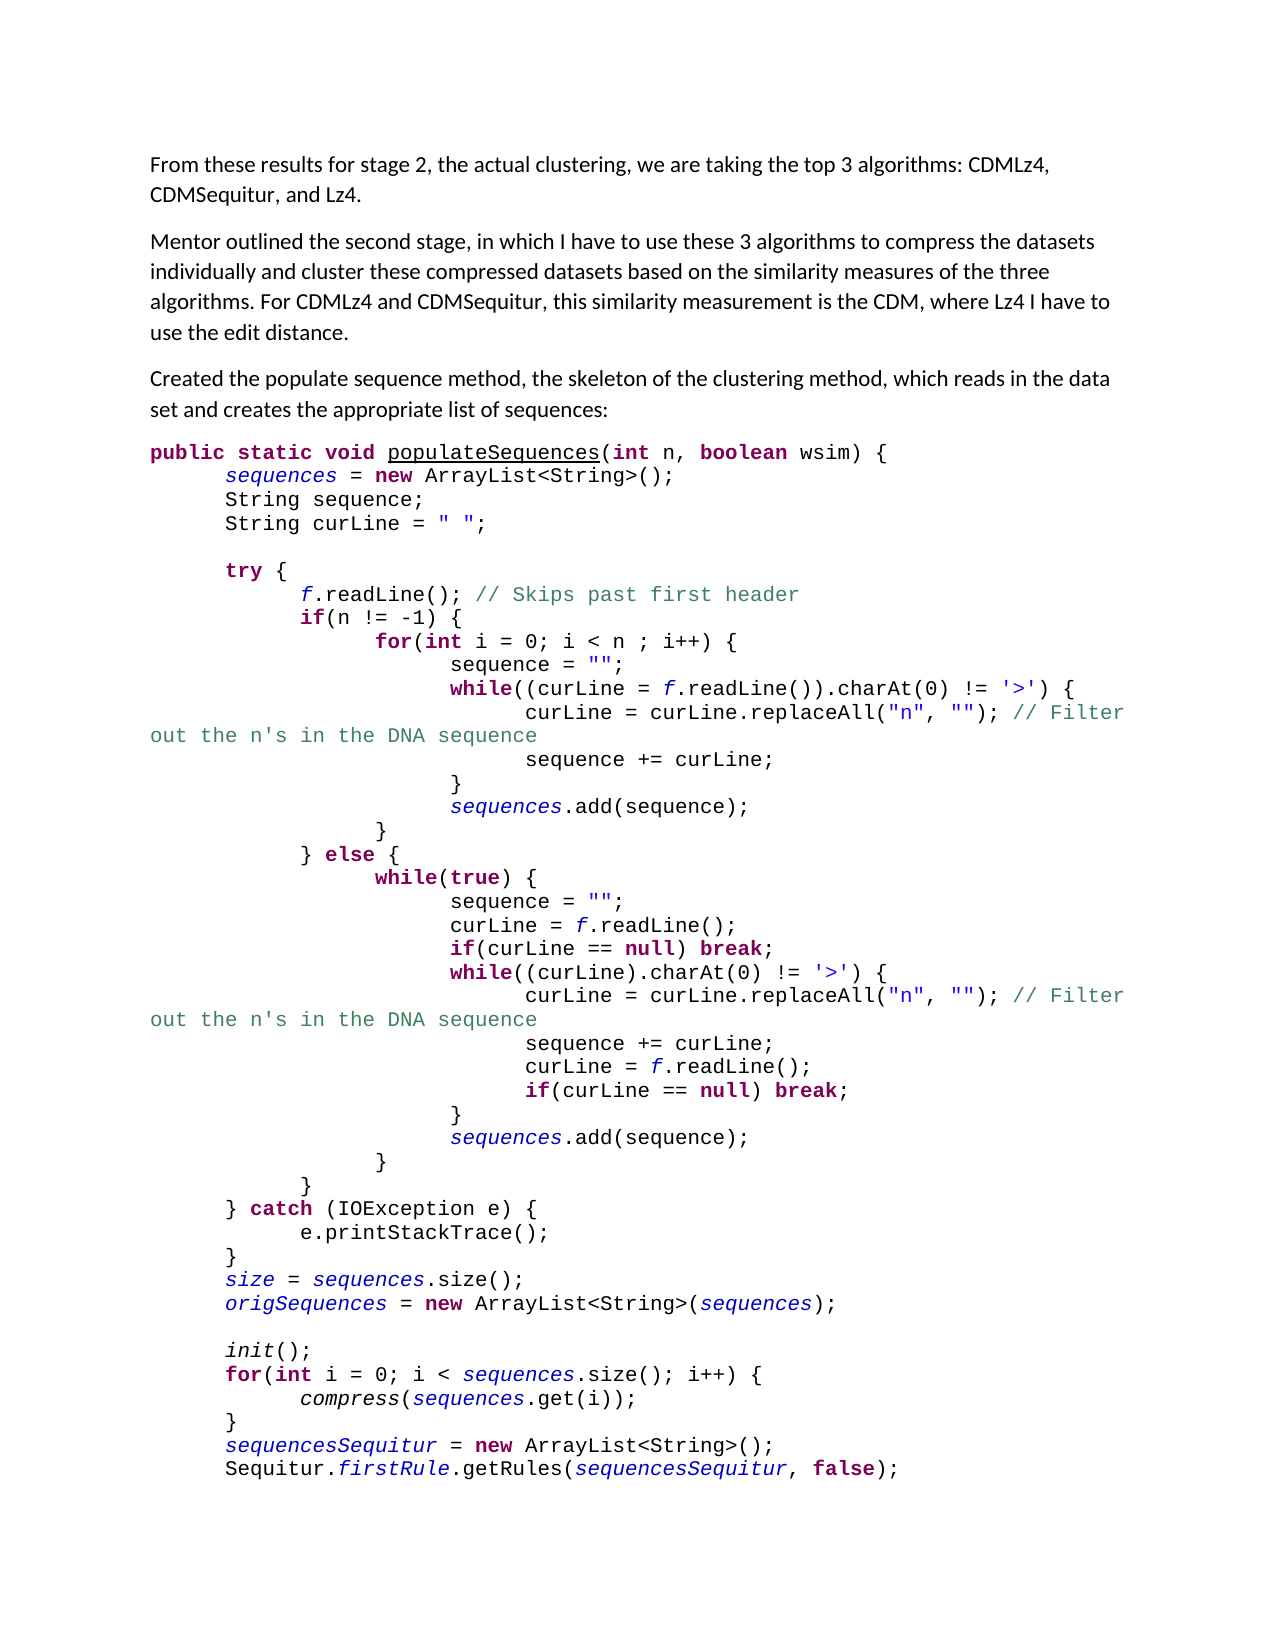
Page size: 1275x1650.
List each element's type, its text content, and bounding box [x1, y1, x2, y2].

text while((curLine = f.readLine()).charAt(0) != '>') { [150, 678, 1125, 702]
text } catch (IOException e) { [150, 1198, 1125, 1222]
text while((curLine).charAt(0) != '>') { [150, 962, 1125, 986]
text } [150, 773, 1125, 796]
text if(curLine == null) break; [150, 1080, 1125, 1104]
text String curLine = " "; [150, 513, 1125, 536]
text compress(sequences.get(i)); [150, 1387, 1125, 1411]
text sequence += curLine; [150, 749, 1125, 773]
text } [150, 1411, 1125, 1435]
text sequences.add(sequence); [150, 1127, 1125, 1151]
text e.printStackTrace(); [150, 1222, 1125, 1246]
text } [150, 1151, 1125, 1175]
text Mentor outlined the second stage, in which I have to use these 3 algorithms to compress the datasets individually and cluster these compressed datasets based on the similarity measures of the three algorithms. For CDMLz4 and CDMSequitur, this similarity measurement is the CDM, where Lz4 I have to use the edit distance. [150, 227, 1125, 346]
text for(int i = 0; i < n ; i++) { [150, 631, 1125, 654]
text } [150, 820, 1125, 844]
text if(curLine == null) break; [150, 938, 1125, 962]
text size = sequences.size(); [150, 1269, 1125, 1293]
text try { [150, 560, 1125, 583]
text sequences.add(sequence); [150, 796, 1125, 820]
text } [150, 1104, 1125, 1127]
text } else { [150, 844, 1125, 867]
text curLine = f.readLine(); [150, 914, 1125, 938]
text init(); [150, 1340, 1125, 1364]
text f.readLine(); // Skips past first header [150, 583, 1125, 607]
text while(true) { [150, 867, 1125, 891]
text Sequitur.firstRule.getRules(sequencesSequitur, false); [150, 1458, 1125, 1482]
text sequence += curLine; [150, 1033, 1125, 1056]
text } [150, 1246, 1125, 1269]
text origSequences = new ArrayList<String>(sequences); [150, 1293, 1125, 1317]
text sequence = ""; [150, 654, 1125, 678]
text curLine = f.readLine(); [150, 1056, 1125, 1080]
text sequence = ""; [150, 891, 1125, 914]
text } [150, 1175, 1125, 1198]
text From these results for stage 2, the actual clustering, we are taking the top 3 algorithms: CDMLz4, CDMSequitur, and Lz4. [150, 150, 1125, 208]
text sequences = new ArrayList<String>(); [150, 465, 1125, 489]
text curLine = curLine.replaceAll("n", ""); // Filter out the n's in the DNA sequence [150, 702, 1125, 749]
text if(n != -1) { [150, 607, 1125, 631]
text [150, 1364, 1125, 1387]
text public static void populateSequences(int n, boolean wsim) { [150, 442, 1125, 465]
text Created the populate sequence method, the skeleton of the clustering method, which reads in the data set and creates the appropriate list of sequences: [150, 364, 1125, 423]
text sequencesSequitur = new ArrayList<String>(); [150, 1435, 1125, 1458]
text curLine = curLine.replaceAll("n", ""); // Filter out the n's in the DNA sequence [150, 986, 1125, 1033]
text String sequence; [150, 489, 1125, 513]
